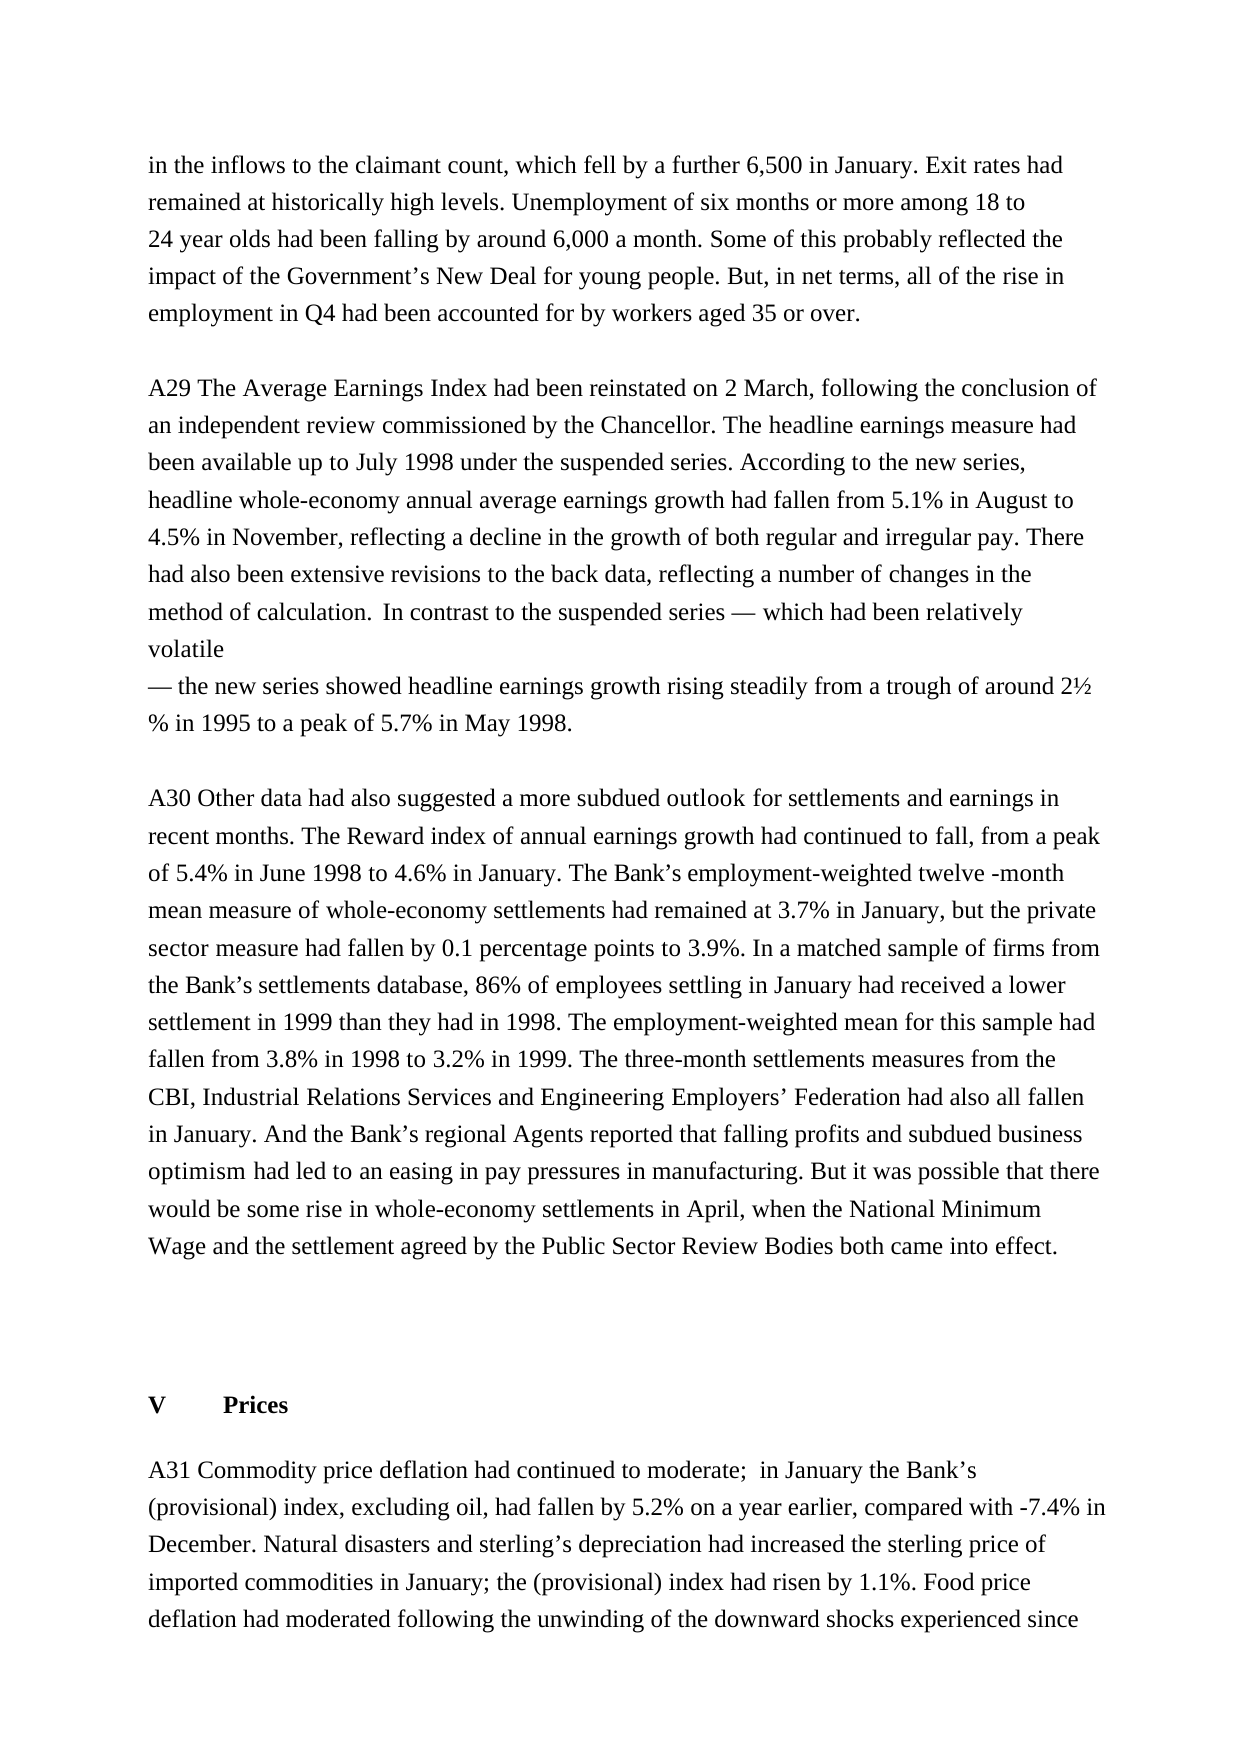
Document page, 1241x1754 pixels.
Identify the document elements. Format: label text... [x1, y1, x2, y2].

text 24 year olds had been falling by around 6,000 a month. Some of this probably reflected the impact of the Government’s New Deal for young people. But, in net terms, all of the rise in employment in Q4 had been accounted for by workers aged 35 or over. [148, 224, 1065, 327]
text in the inflows to the claimant count, which fell by a further 6,500 in January. Exit rates had remained at historically high levels. Unemployment of six months or more among 18 to [148, 150, 1065, 215]
text A29 The Average Earnings Index had been reinstated on 2 March, following the conclusion of an independent review commissioned by the Chancellor. The headline earnings measure had been available up to July 1998 under the suspended series. According to the new series, headline whole-economy annual average earnings growth had fallen from 5.1% in August to 4.5% in November, reflecting a decline in the growth of both regular and irregular pay. There had also been extensive revisions to the back data, reflecting a number of changes in the method of calculation. In contrast to the suspended series — which had been relatively volatile [148, 373, 1104, 663]
text A31 Commodity price deflation had continued to moderate; in January the Bank’s (provisional) index, excluding oil, had fallen by 5.2% on a year earlier, compared with -7.4% in December. Natural disasters and sterling’s depreciation had increased the sterling price of imported commodities in January; the (provisional) index had risen by 1.1%. Food price deflation had moderated following the unwinding of the downward shocks experienced since [148, 1455, 1107, 1633]
text A30 Other data had also suggested a more subdued outlook for settlements and earnings in recent months. The Reward index of annual earnings growth had continued to fall, from a peak of 5.4% in June 1998 to 4.6% in January. The Bank’s employment-weighted twelve -month mean measure of whole-economy settlements had remained at 3.7% in January, but the private sector measure had fallen by 0.1 percentage points to 3.9%. In a matched sample of firms from the Bank’s settlements database, 86% of employees settling in January had received a lower settlement in 1999 than they had in 1998. The employment-weighted mean for this sample had fallen from 3.8% in 1998 to 3.2% in 1999. The three-month settlements measures from the CBI, Industrial Relations Services and Engineering Employers’ Federation had also all fallen in January. And the Bank’s regional Agents reported that falling profits and subdued business optimism had led to an easing in pay pressures in manufacturing. But it was possible that there would be some rise in whole-economy settlements in April, when the National Minimum Wage and the settlement agreed by the Public Sector Review Bodies both came into effect. [148, 783, 1104, 1260]
subtitle Prices [148, 1390, 1148, 1419]
text — the new series showed headline earnings growth rising steadily from a trough of around 2½% in 1995 to a peak of 5.7% in May 1998. [148, 671, 1095, 737]
